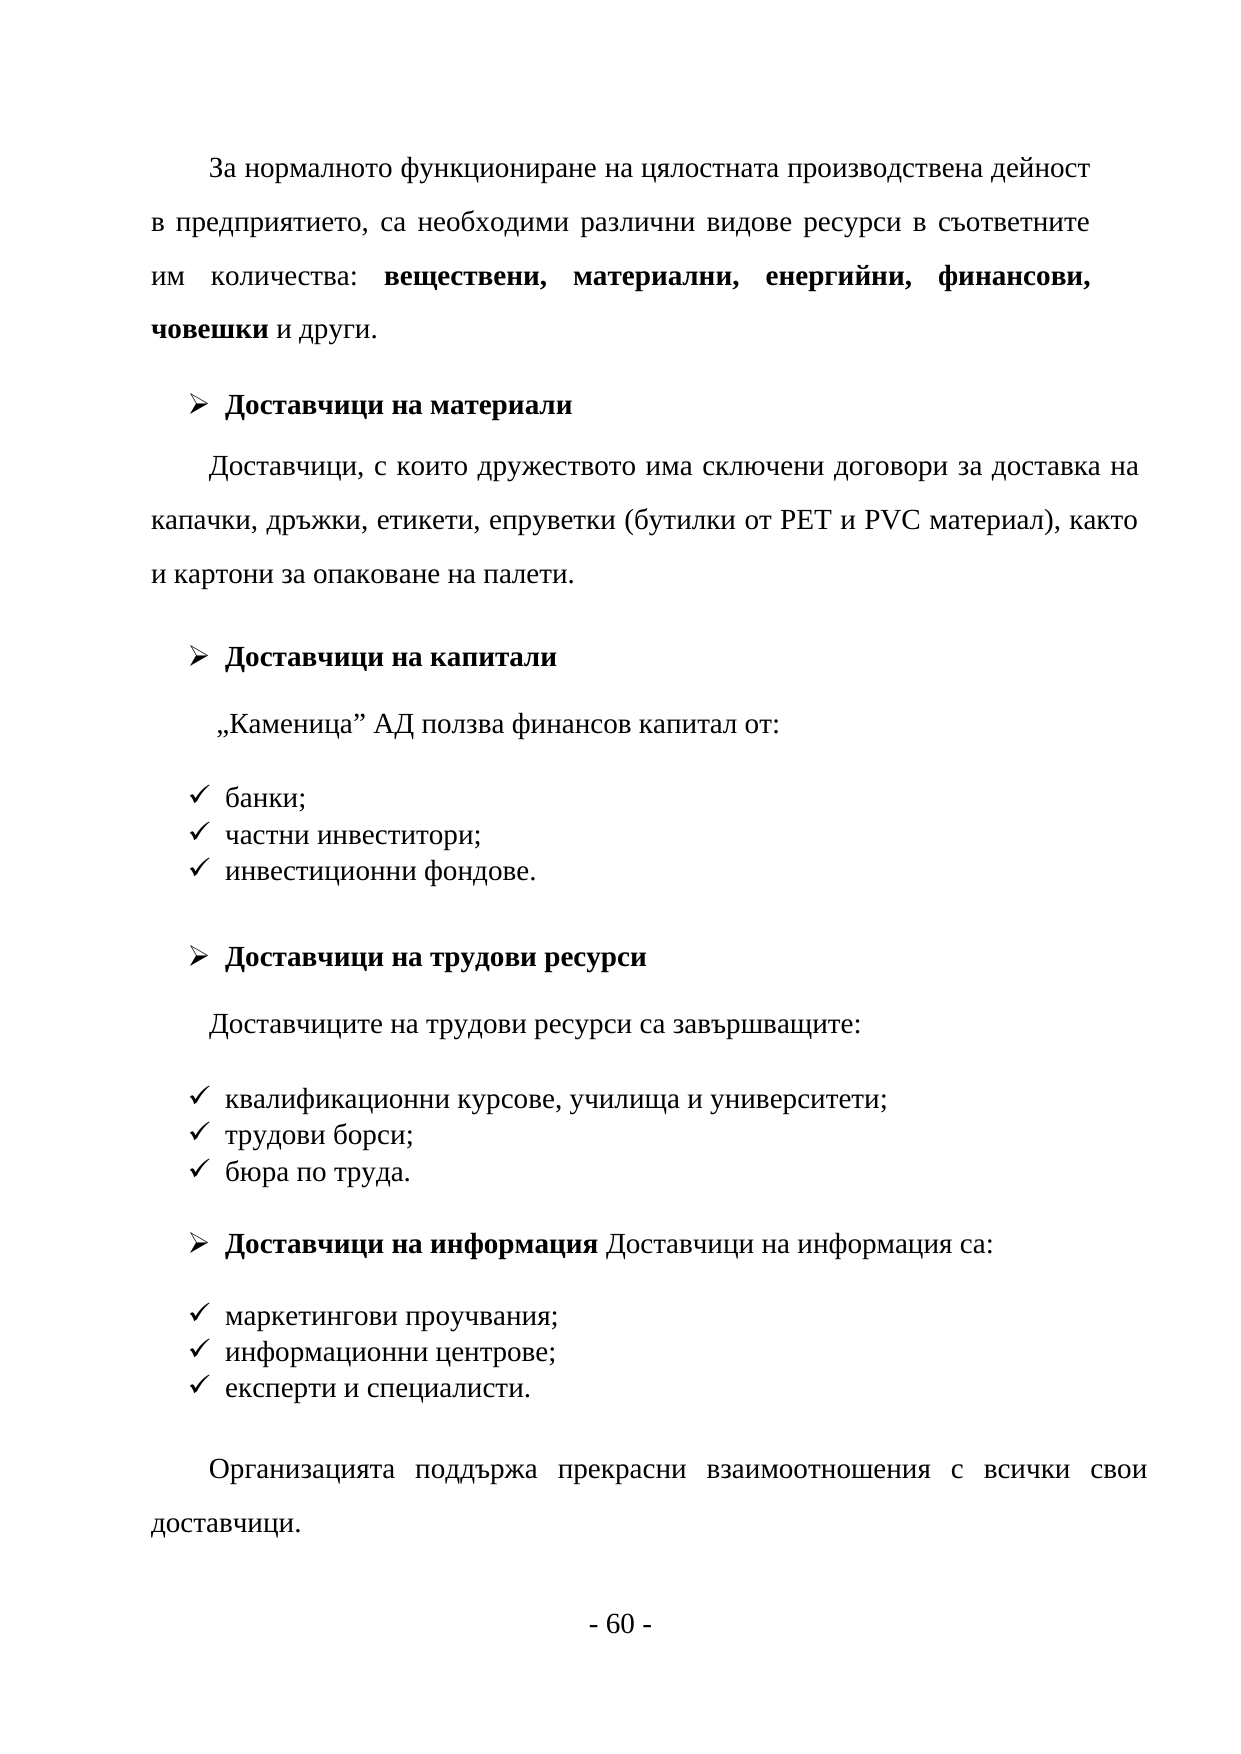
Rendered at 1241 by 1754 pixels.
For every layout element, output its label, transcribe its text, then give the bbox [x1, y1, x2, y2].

list информационни центрове; [187, 1334, 1091, 1368]
list Доставчици на трудови ресурси [187, 939, 1091, 973]
text Организацията поддържа прекрасни взаимоотношения с всички свои доставчици. [151, 1451, 1148, 1538]
list инвестиционни фондове. [187, 853, 1091, 887]
list маркетингови проучвания; [187, 1298, 1091, 1332]
text „Каменица” АД ползва финансов капитал от: [209, 706, 1091, 740]
list банки; [187, 781, 1091, 814]
list Доставчици на материали [187, 387, 1091, 420]
list бюра по труда. [187, 1154, 1091, 1187]
text Доставчиците на трудови ресурси са завършващите: [209, 1006, 1091, 1040]
text За нормалното функциониране на цялостната производствена дейност в предприятието, са необходими различни видове ресурси в съответните им количества: веществени, материални, енергийни, финансови, човешки и други. [151, 150, 1091, 345]
list Доставчици на информация Доставчици на информация са: [187, 1226, 1091, 1260]
list квалификационни курсове, училища и университети; [187, 1081, 1091, 1115]
list частни инвеститори; [187, 817, 1091, 851]
list Доставчици на капитали [187, 639, 1091, 673]
text Доставчици, с които дружеството има сключени договори за доставка на капачки, дръжки, етикети, епруветки (бутилки от РЕТ и РVС материал), както и картони за опаковане на палети. [151, 448, 1139, 589]
list експерти и специалисти. [187, 1371, 1091, 1404]
list трудови борси; [187, 1117, 1091, 1151]
